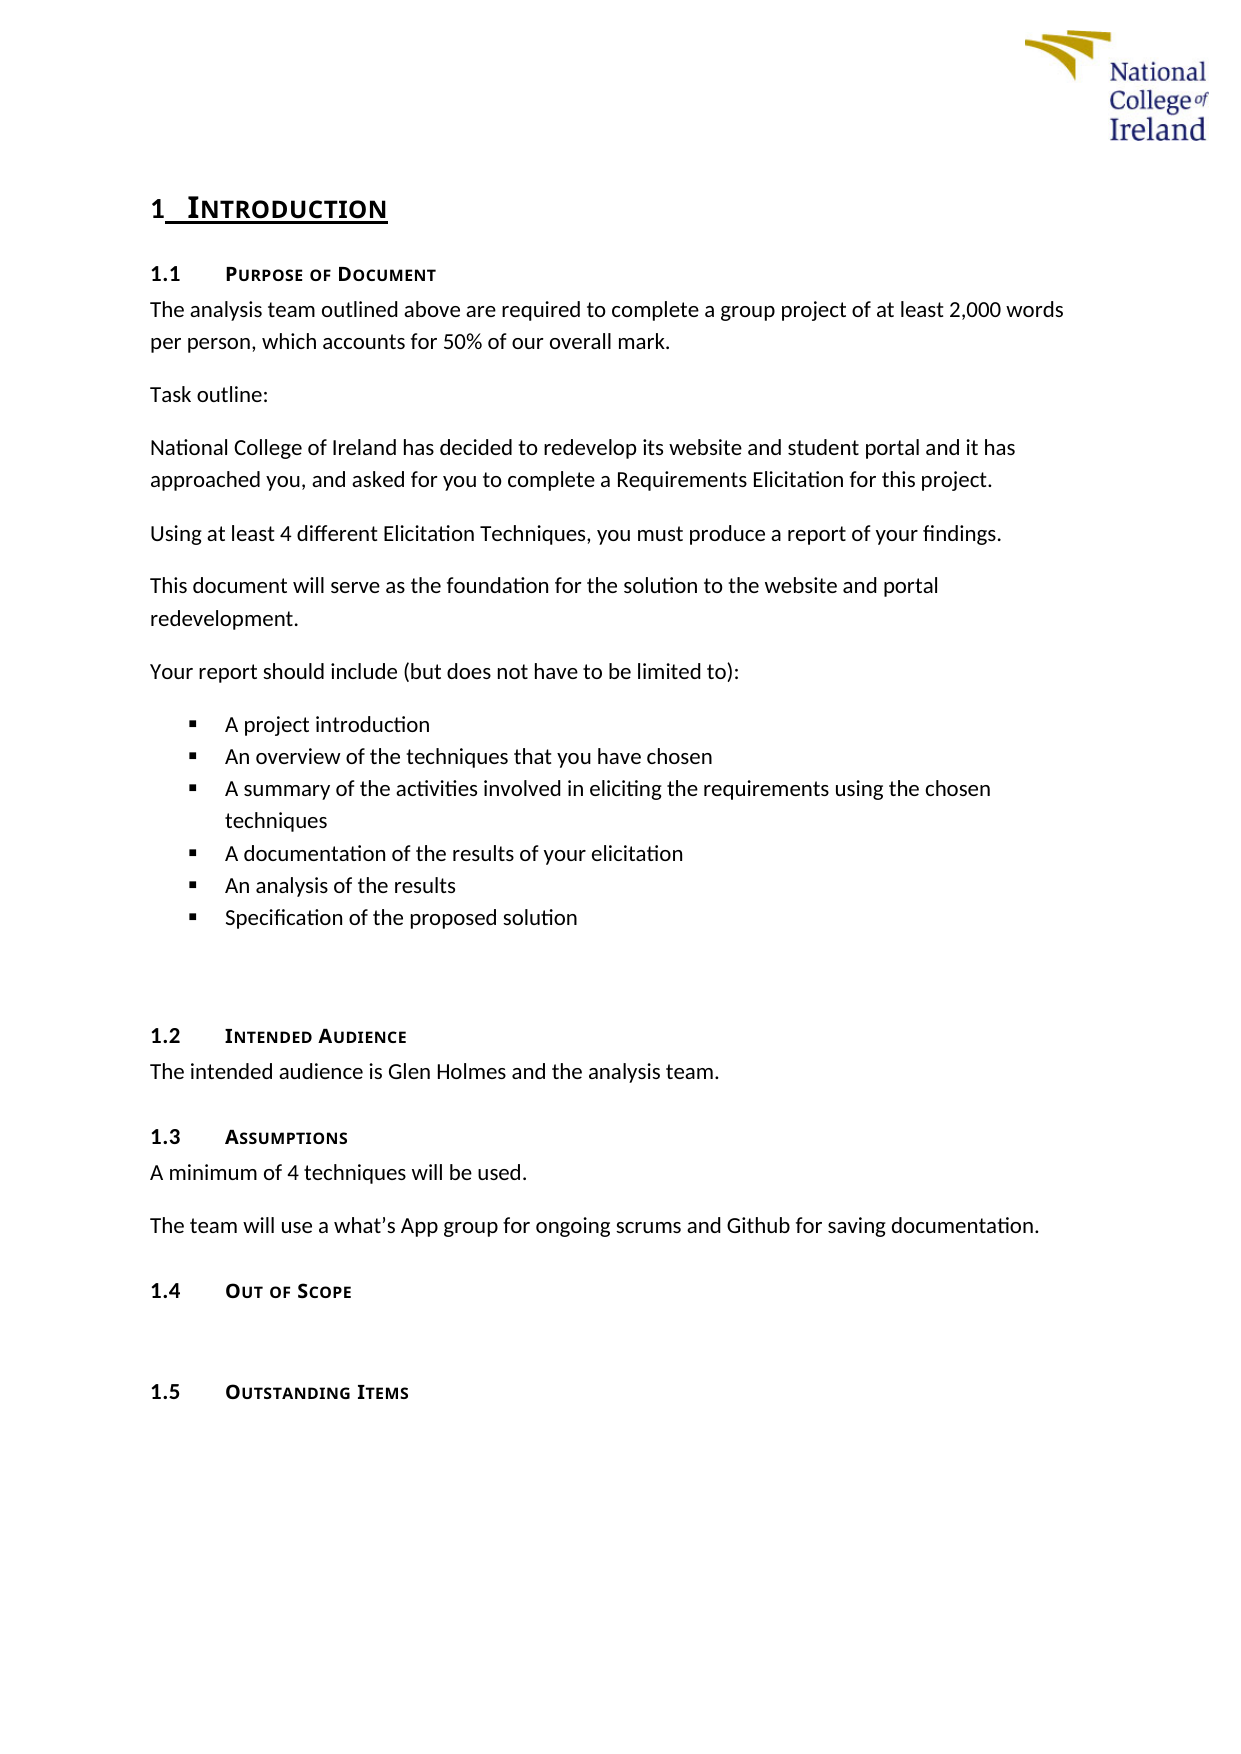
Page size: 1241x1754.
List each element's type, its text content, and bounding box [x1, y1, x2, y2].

picture [1025, 30, 1209, 141]
text The team will use a what’s App group for ongoing scrums and Github for saving documentation. [150, 1211, 1090, 1239]
text A minimum of 4 techniques will be used. [150, 1158, 1090, 1186]
list A summary of the activities involved in eliciting the requirements using the chosen techniques [187, 774, 1090, 834]
text National College of Ireland has decided to redevelop its website and student portal and it has approached you, and asked for you to complete a Requirements Elicitation for this project. [150, 433, 1090, 494]
list A documentation of the results of your elicitation [187, 839, 1090, 867]
list Specification of the proposed solution [187, 903, 1090, 931]
text Using at least 4 different Elicitation Techniques, you must produce a report of your findings. [150, 519, 1090, 547]
list A project introduction [187, 710, 1090, 738]
text This document will serve as the foundation for the solution to the website and portal redevelopment. [150, 572, 1090, 632]
subtitle Assumptions [150, 1114, 1090, 1152]
text Task outline: [150, 380, 1090, 408]
subtitle Out of Scope [150, 1268, 1090, 1306]
subtitle Intended Audience [150, 1013, 1090, 1051]
subtitle Outstanding Items [150, 1369, 1090, 1407]
text Your report should include (but does not have to be limited to): [150, 657, 1090, 685]
text The intended audience is Glen Holmes and the analysis team. [150, 1057, 1090, 1085]
text The analysis team outlined above are required to complete a group project of at least 2,000 words per person, which accounts for 50% of our overall mark. [150, 295, 1090, 355]
list An analysis of the results [187, 871, 1090, 899]
list An overview of the techniques that you have chosen [187, 742, 1090, 770]
subtitle Introduction [150, 189, 1090, 226]
subtitle Purpose of Document [150, 251, 1090, 289]
